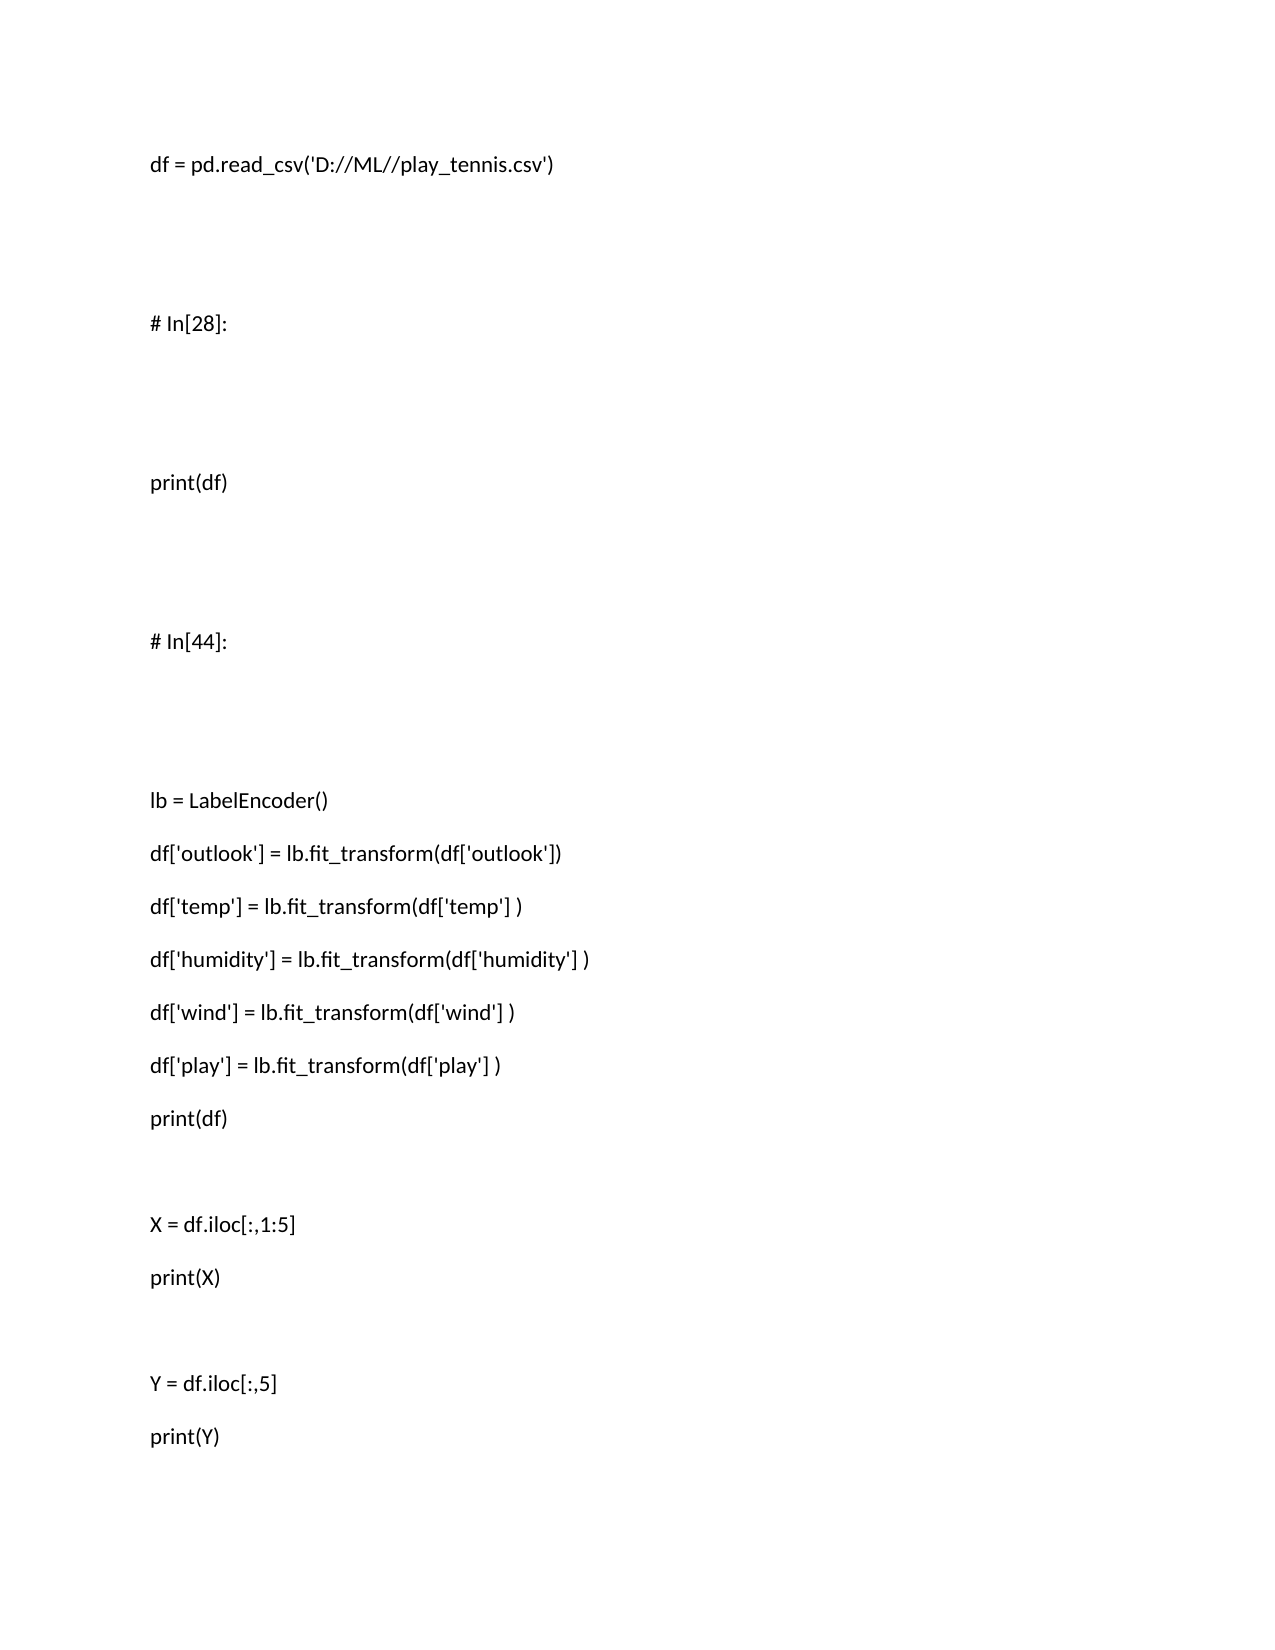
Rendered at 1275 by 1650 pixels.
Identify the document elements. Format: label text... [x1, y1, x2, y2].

text df['play'] = lb.fit_transform(df['play'] ) [150, 1051, 1125, 1079]
text lb = LabelEncoder() [150, 786, 1125, 814]
text X = df.iloc[:,1:5] [150, 1210, 1125, 1238]
text df['outlook'] = lb.fit_transform(df['outlook']) [150, 839, 1125, 867]
text print(X) [150, 1263, 1125, 1291]
text print(Y) [150, 1422, 1125, 1451]
text print(df) [150, 468, 1125, 496]
text df = pd.read_csv('D://ML//play_tennis.csv') [150, 150, 1125, 178]
text print(df) [150, 1104, 1125, 1132]
text Y = df.iloc[:,5] [150, 1369, 1125, 1397]
text # In[28]: [150, 309, 1125, 337]
text df['wind'] = lb.fit_transform(df['wind'] ) [150, 998, 1125, 1026]
text # In[44]: [150, 627, 1125, 655]
text df['temp'] = lb.fit_transform(df['temp'] ) [150, 892, 1125, 920]
text df['humidity'] = lb.fit_transform(df['humidity'] ) [150, 945, 1125, 973]
